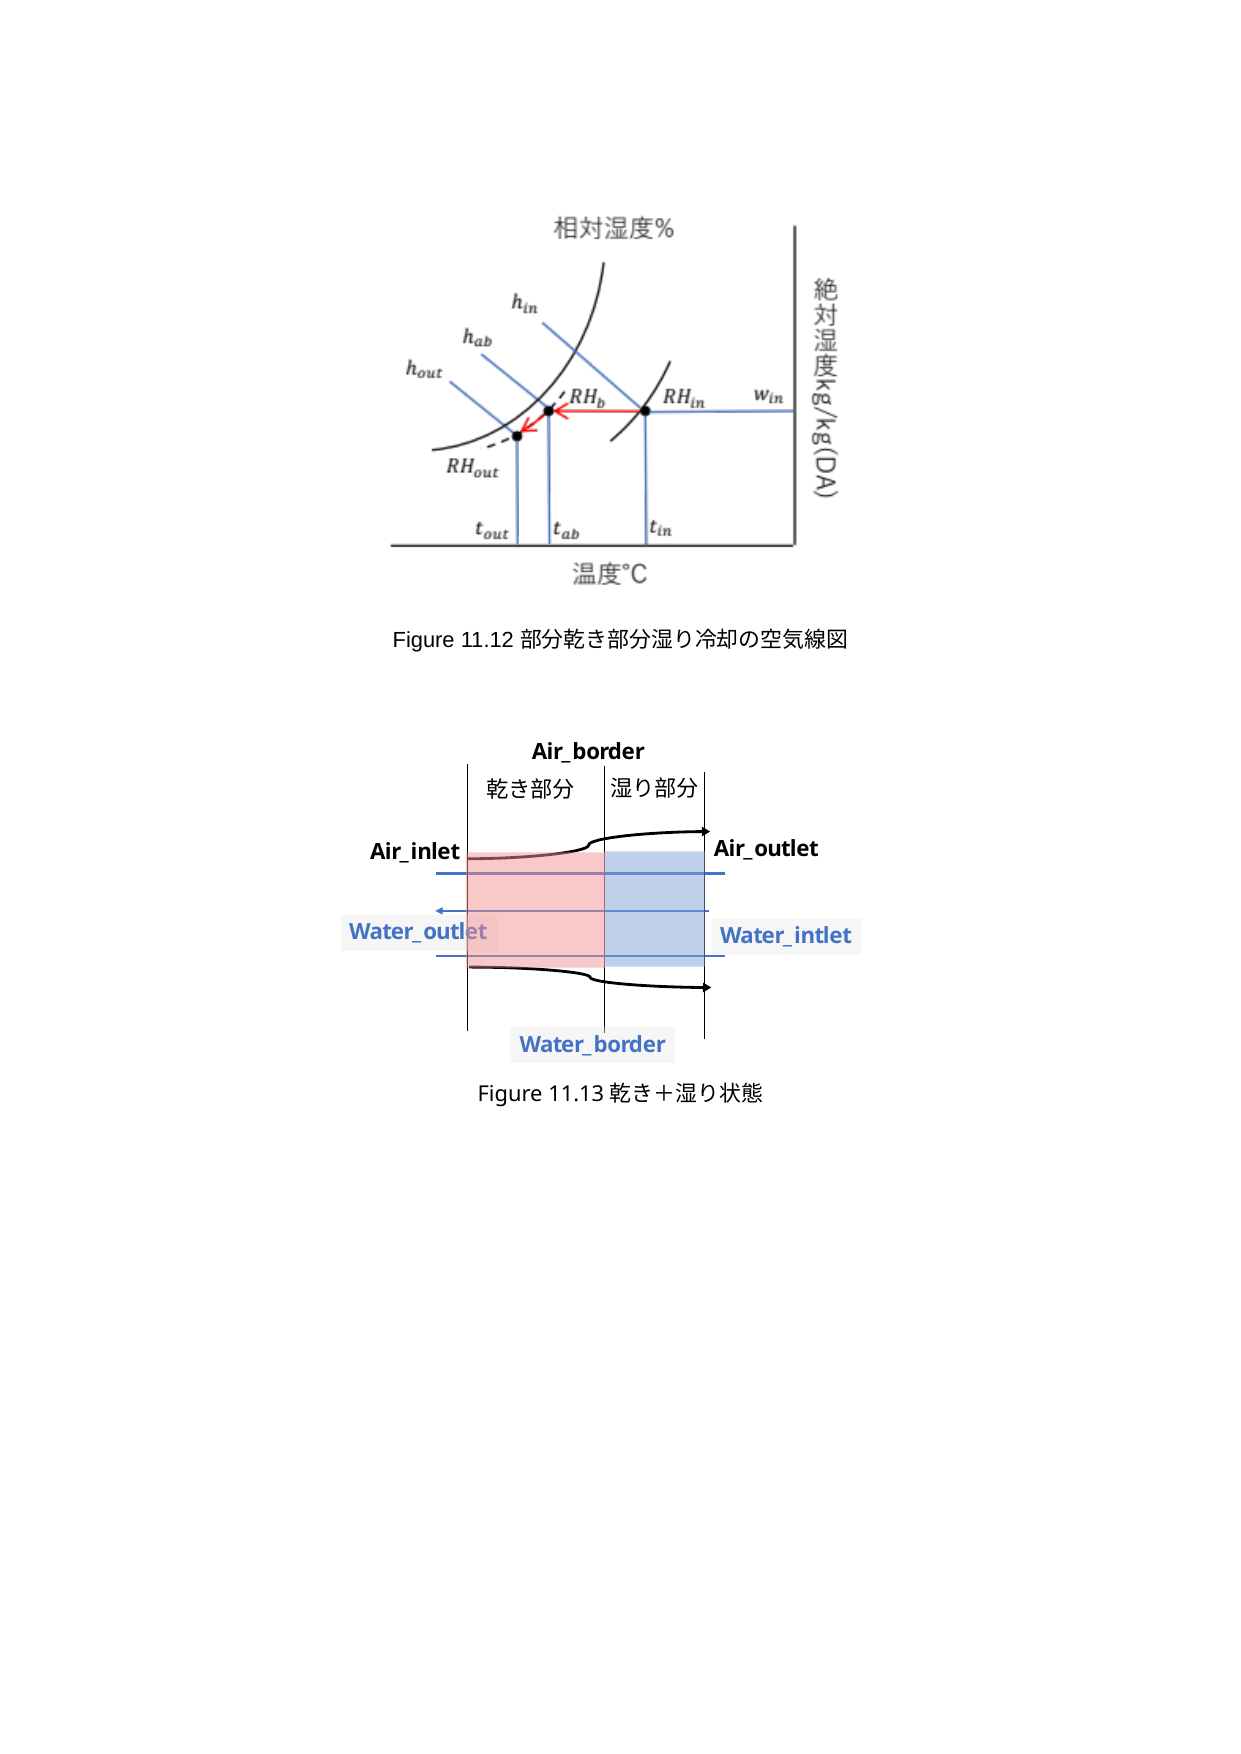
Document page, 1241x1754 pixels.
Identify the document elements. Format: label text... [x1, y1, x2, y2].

table_header [177, 207, 1063, 619]
table_header [177, 732, 1063, 1073]
